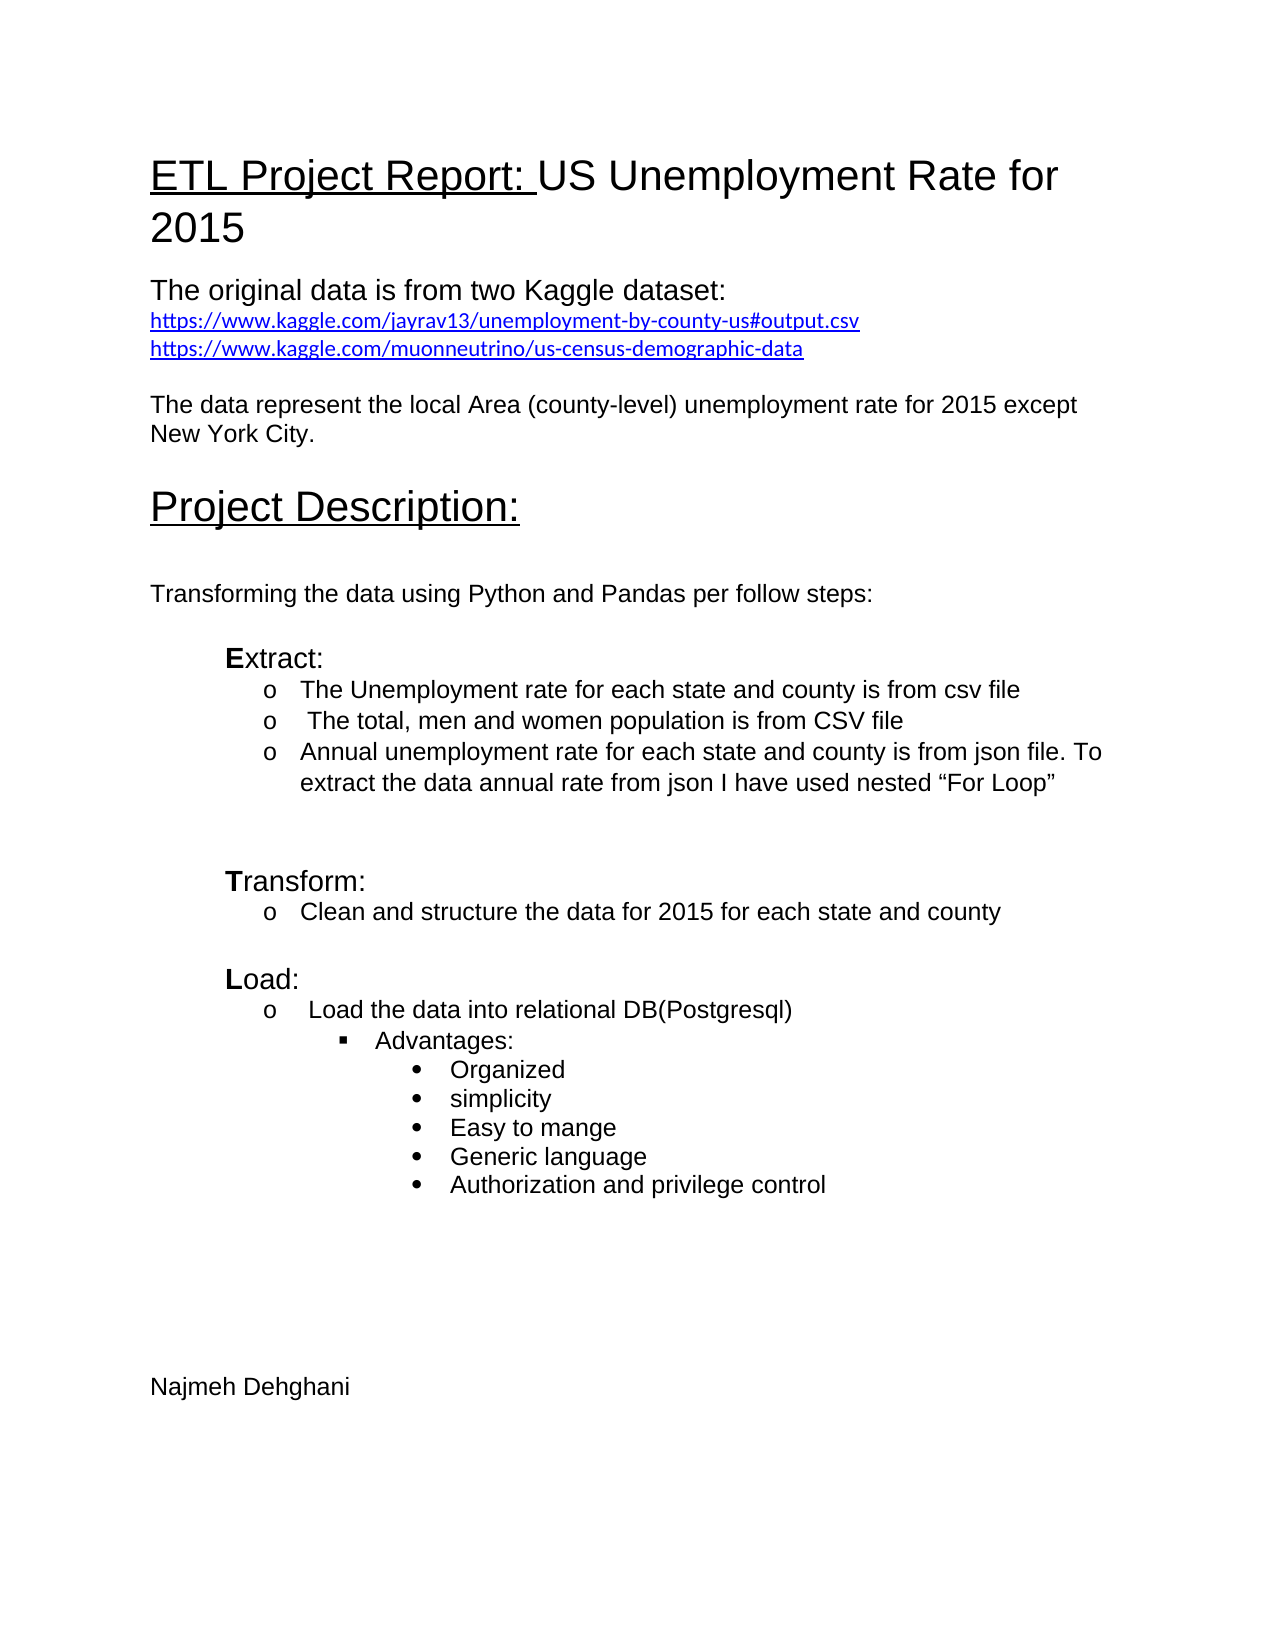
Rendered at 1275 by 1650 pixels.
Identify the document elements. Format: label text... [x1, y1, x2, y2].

list Extract: [225, 642, 1125, 675]
text https://www.kaggle.com/jayrav13/unemployment-by-county-us#output.csv [150, 306, 1125, 334]
list Easy to mange [412, 1113, 1125, 1142]
text Transforming the data using Python and Pandas per follow steps: [150, 579, 1125, 608]
list Organized [412, 1055, 1125, 1084]
list The total, men and women population is from CSV file [262, 706, 1125, 737]
list Load: [225, 962, 1125, 995]
text https://www.kaggle.com/muonneutrino/us-census-demographic-data [150, 334, 1125, 362]
list Generic language [412, 1142, 1125, 1171]
list Transform: [225, 864, 1125, 897]
text ETL Project Report: US Unemployment Rate for 2015 [150, 150, 1125, 252]
list Advantages: [337, 1026, 1125, 1055]
list Authorization and privilege control [412, 1171, 1125, 1199]
text Najmeh Dehghani [150, 1372, 1125, 1400]
list Annual unemployment rate for each state and county is from json file. To extract the data annual rate from json I have used nested “For Loop” [262, 737, 1125, 797]
list simplicity [412, 1084, 1125, 1113]
text Project Description: [150, 481, 1125, 530]
list Clean and structure the data for 2015 for each state and county [262, 897, 1125, 928]
text The data represent the local Area (county-level) unemployment rate for 2015 except New York City. [150, 390, 1125, 448]
list The Unemployment rate for each state and county is from csv file [262, 675, 1125, 706]
list Load the data into relational DB(Postgresql) [262, 995, 1125, 1026]
text The original data is from two Kaggle dataset: [150, 272, 1125, 306]
